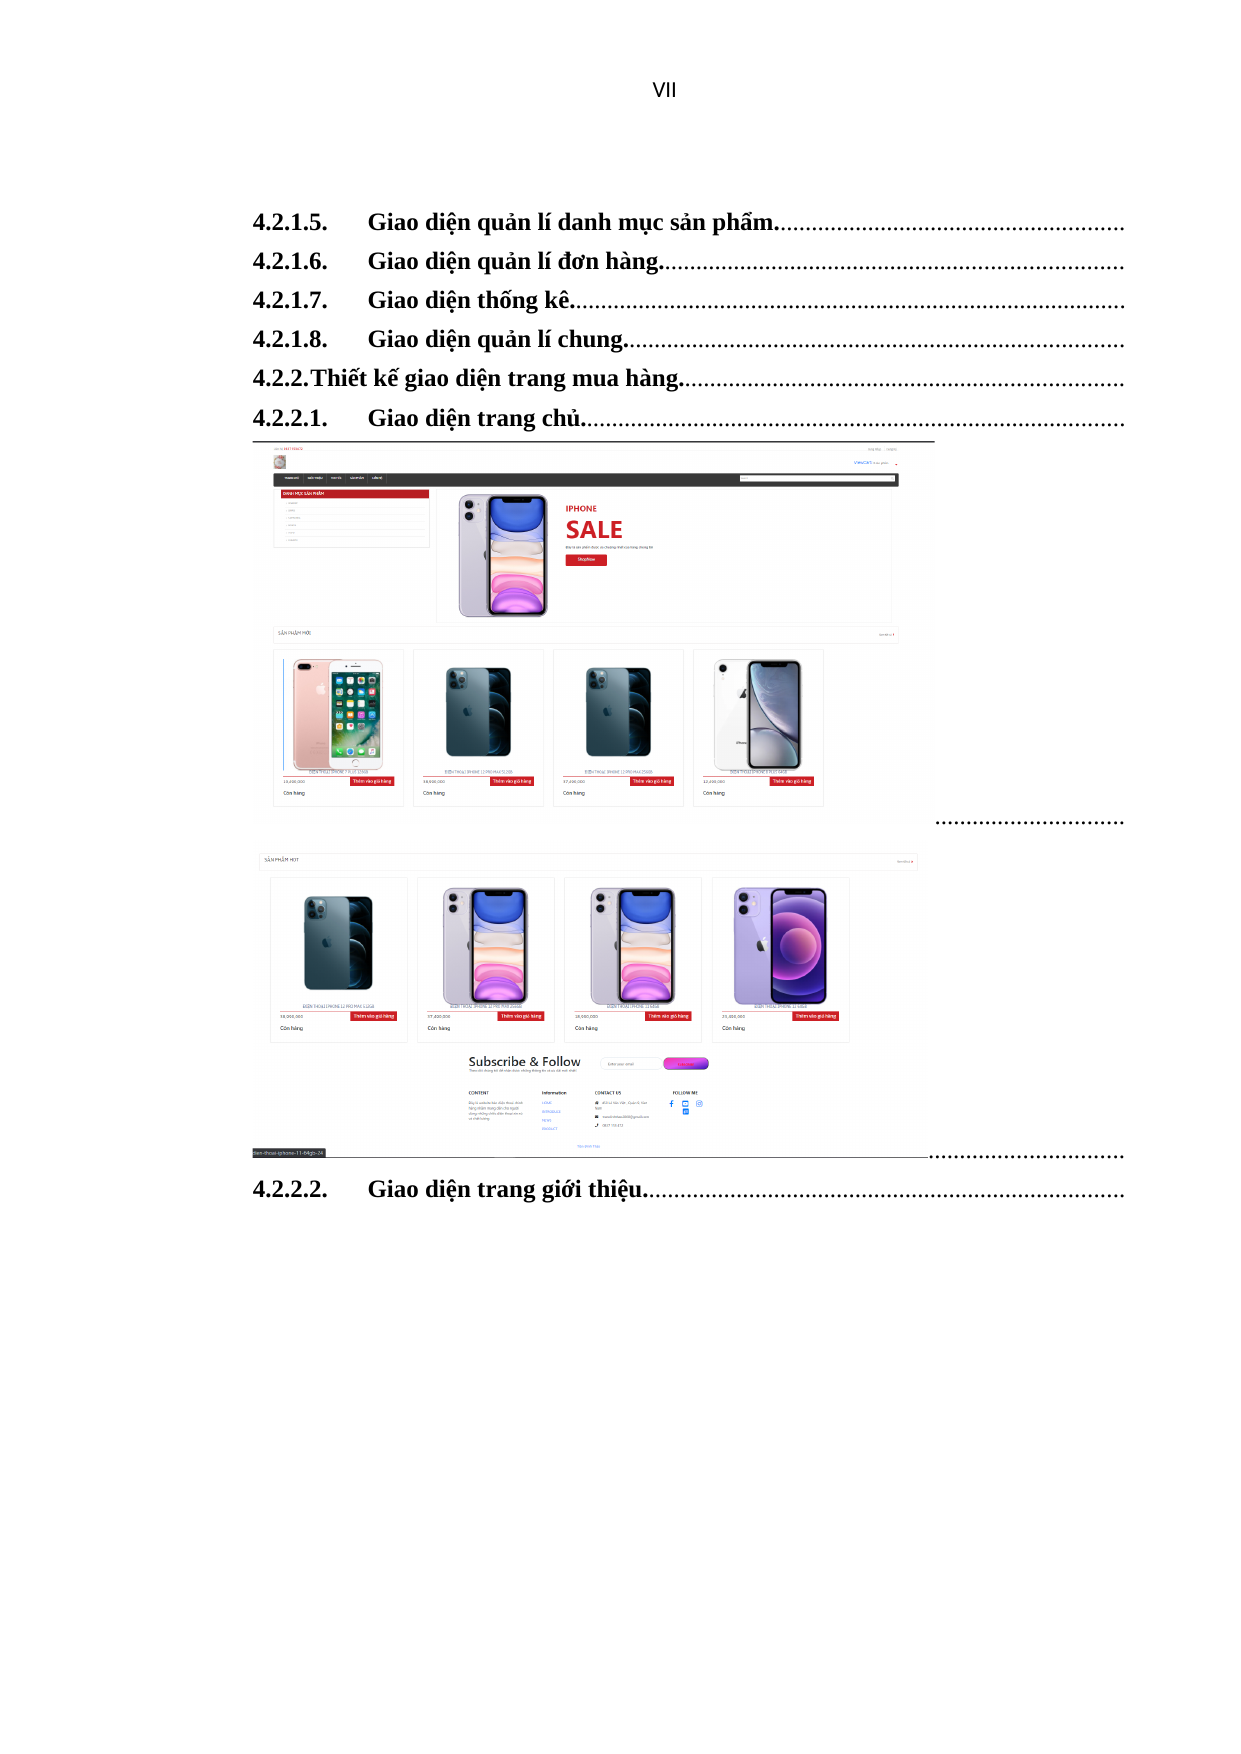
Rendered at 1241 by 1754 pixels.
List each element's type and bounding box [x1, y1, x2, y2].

picture [252, 441, 935, 824]
picture [252, 840, 928, 1158]
